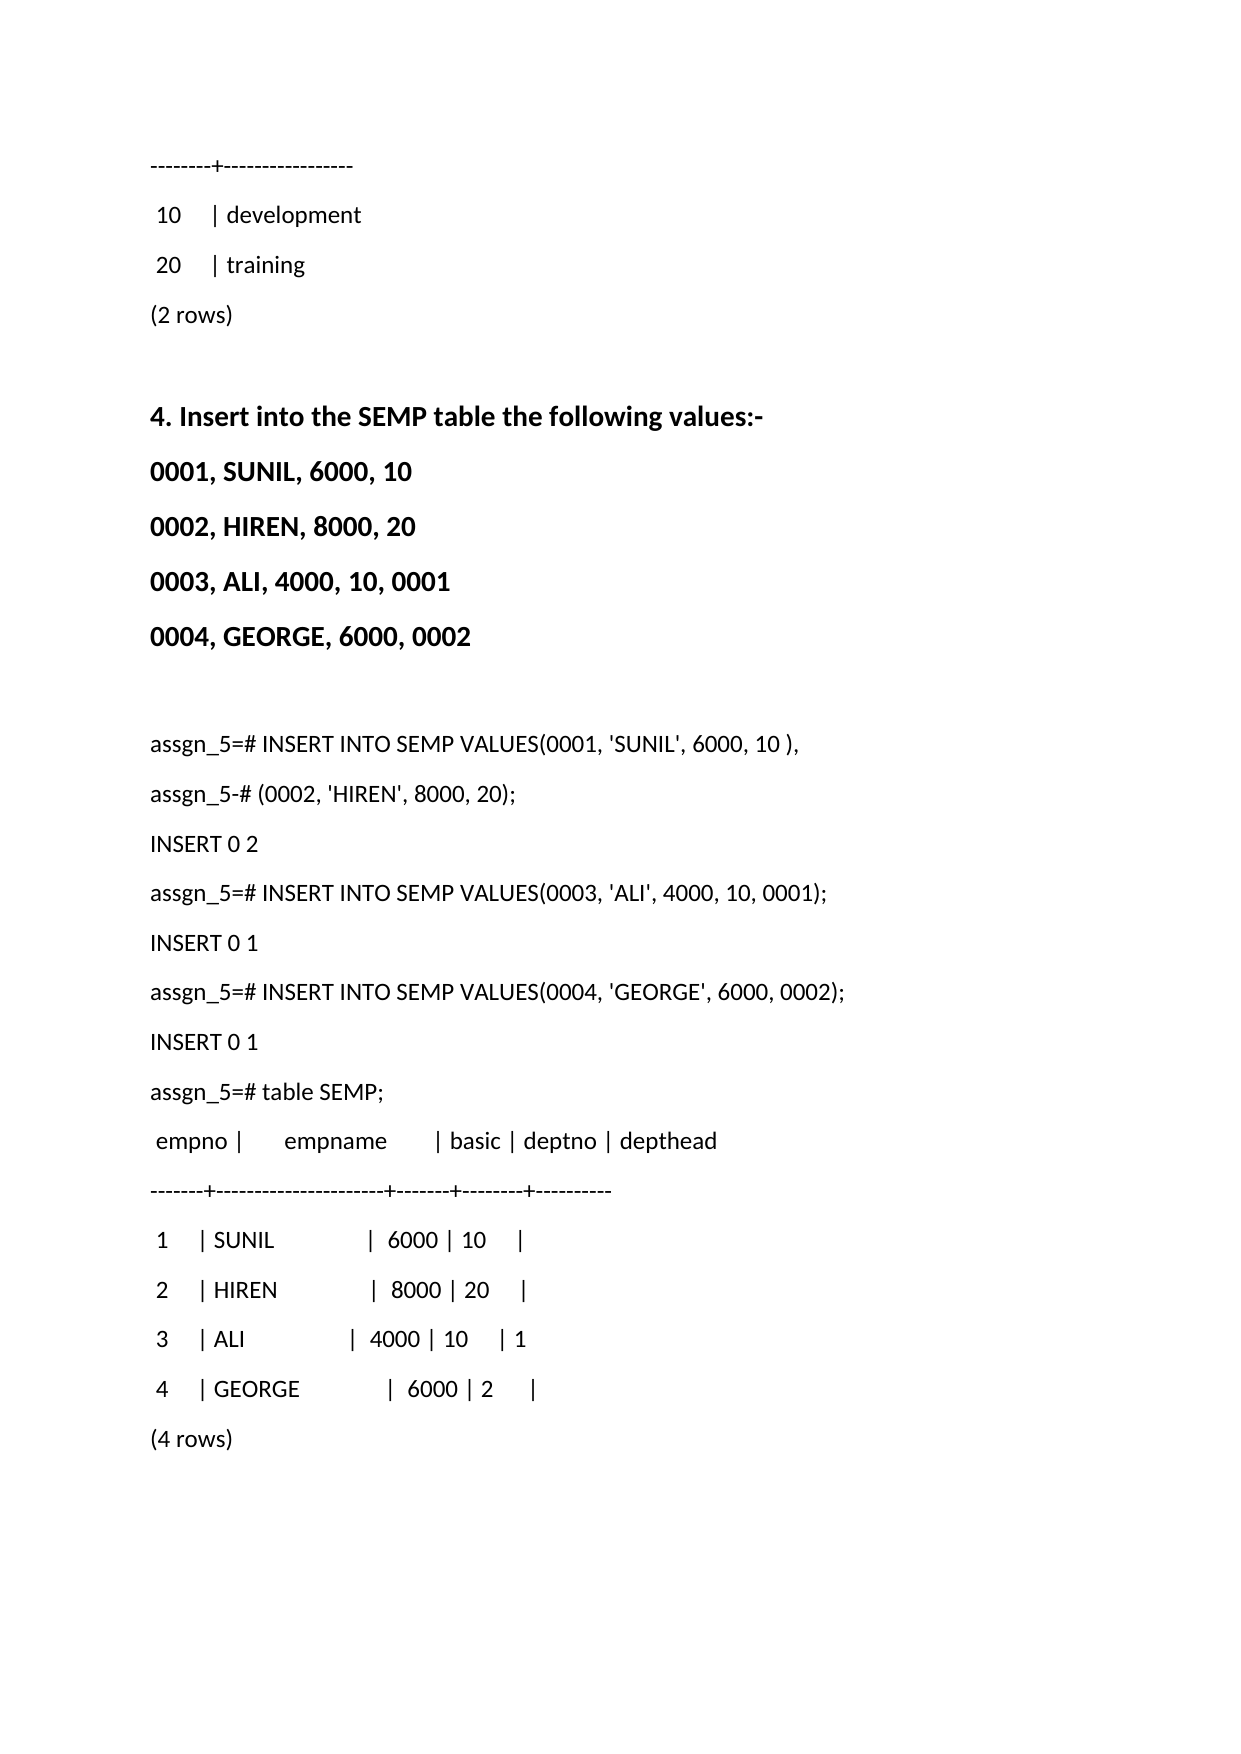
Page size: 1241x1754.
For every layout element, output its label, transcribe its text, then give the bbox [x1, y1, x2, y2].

text INSERT 0 1 [150, 927, 1090, 957]
text empno | empname | basic | deptno | depthead [150, 1125, 1090, 1156]
text assgn_5=# INSERT INTO SEMP VALUES(0004, 'GEORGE', 6000, 0002); [150, 976, 1090, 1007]
text 1 | SUNIL | 6000 | 10 | [150, 1224, 1090, 1255]
text INSERT 0 2 [150, 828, 1090, 858]
text assgn_5=# INSERT INTO SEMP VALUES(0003, 'ALI', 4000, 10, 0001); [150, 877, 1090, 908]
text 0003, ALI, 4000, 10, 0001 [150, 563, 1090, 599]
text 3 | ALI | 4000 | 10 | 1 [150, 1323, 1090, 1354]
text 10 | development [150, 199, 1090, 230]
text (4 rows) [150, 1423, 1090, 1453]
text -------+----------------------+-------+--------+---------- [150, 1175, 1090, 1205]
text (2 rows) [150, 299, 1090, 329]
text 2 | HIREN | 8000 | 20 | [150, 1274, 1090, 1304]
text 0002, HIREN, 8000, 20 [150, 508, 1090, 544]
text 20 | training [150, 249, 1090, 280]
text 4. Insert into the SEMP table the following values:- [150, 398, 1090, 433]
text assgn_5-# (0002, 'HIREN', 8000, 20); [150, 778, 1090, 809]
text assgn_5=# table SEMP; [150, 1076, 1090, 1106]
text --------+----------------- [150, 150, 1090, 181]
text assgn_5=# INSERT INTO SEMP VALUES(0001, 'SUNIL', 6000, 10 ), [150, 728, 1090, 759]
text 4 | GEORGE | 6000 | 2 | [150, 1373, 1090, 1404]
text 0001, SUNIL, 6000, 10 [150, 453, 1090, 489]
text 0004, GEORGE, 6000, 0002 [150, 618, 1090, 654]
text INSERT 0 1 [150, 1026, 1090, 1057]
